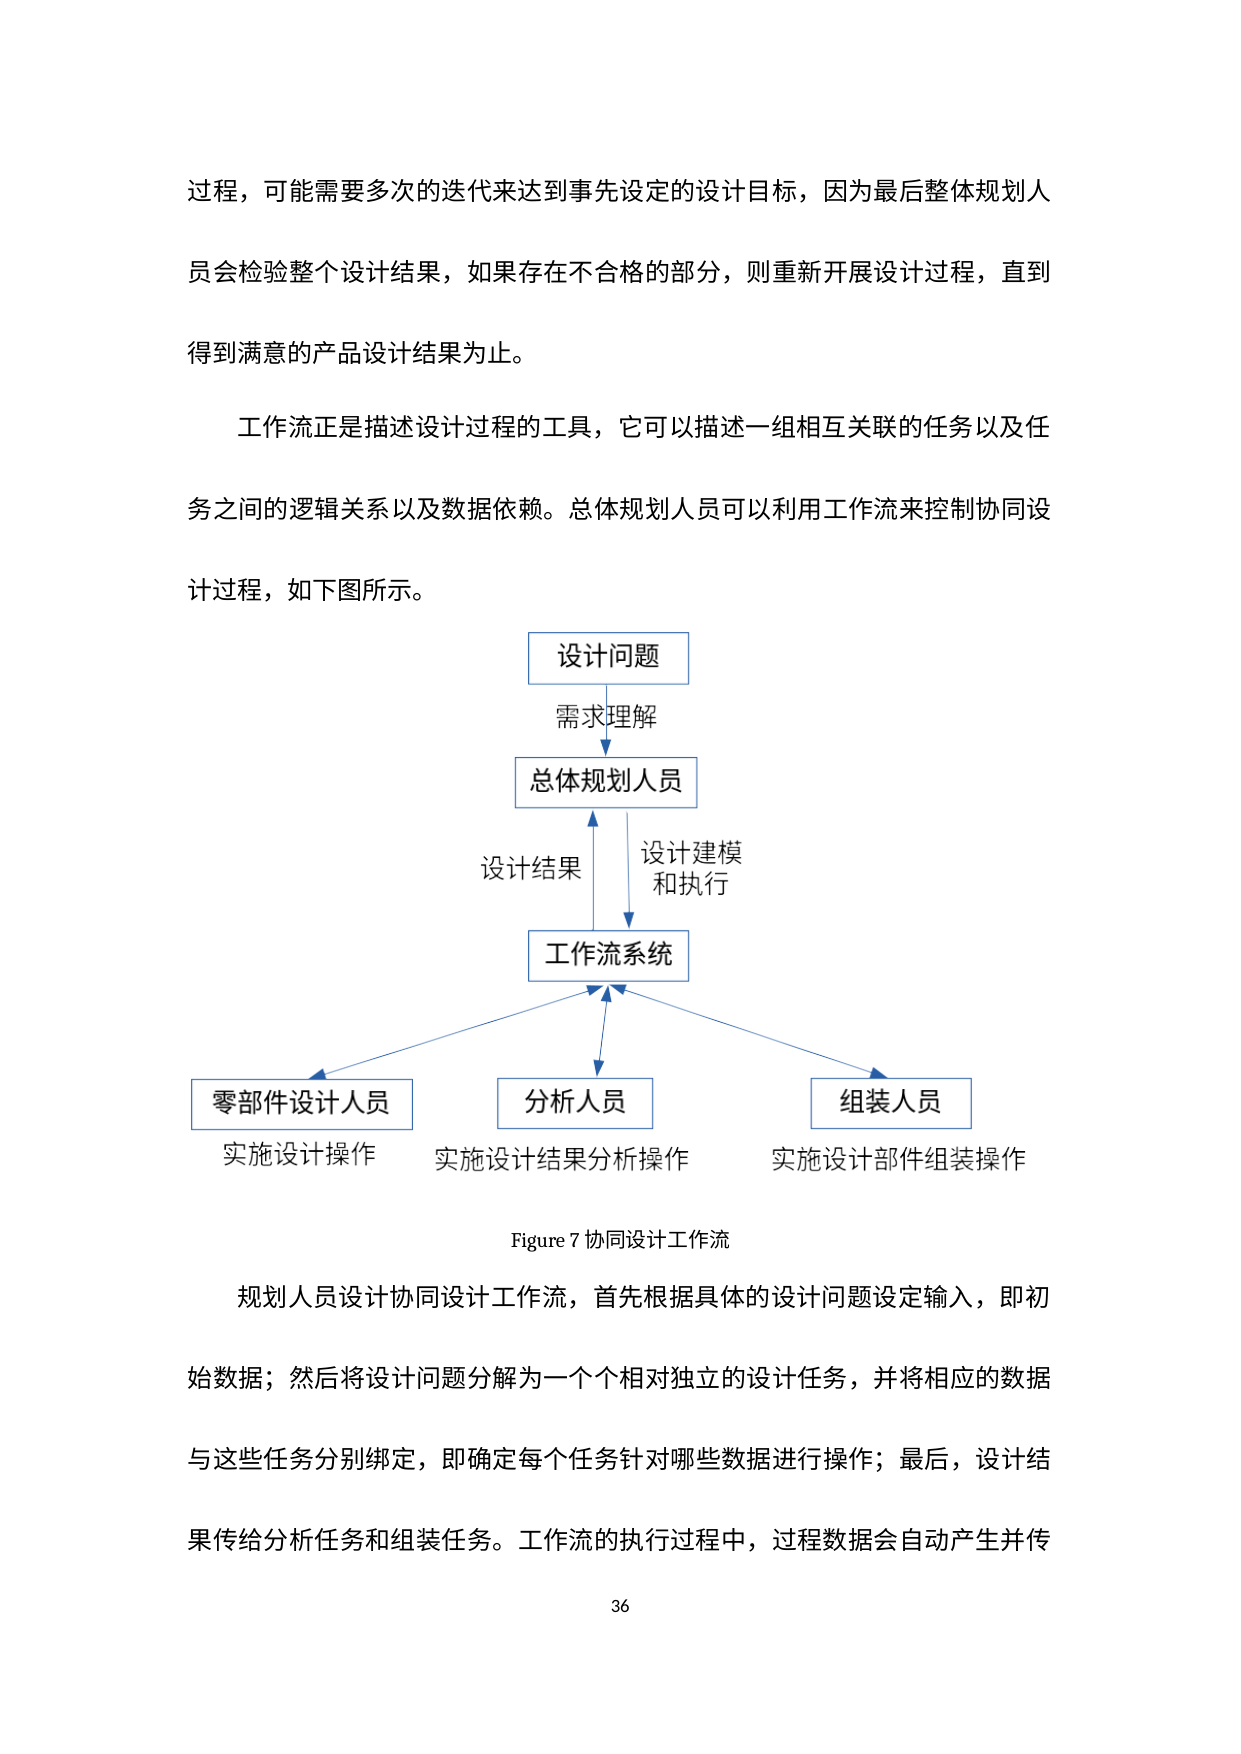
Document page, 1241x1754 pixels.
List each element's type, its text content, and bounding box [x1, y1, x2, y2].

text 工作流正是描述设计过程的工具，它可以描述一组相互关联的任务以及任务之间的逻辑关系以及数据依赖。总体规划人员可以利用工作流来控制协同设计过程，如下图所示。 [187, 393, 1053, 621]
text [187, 1263, 1053, 1571]
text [187, 157, 1053, 384]
